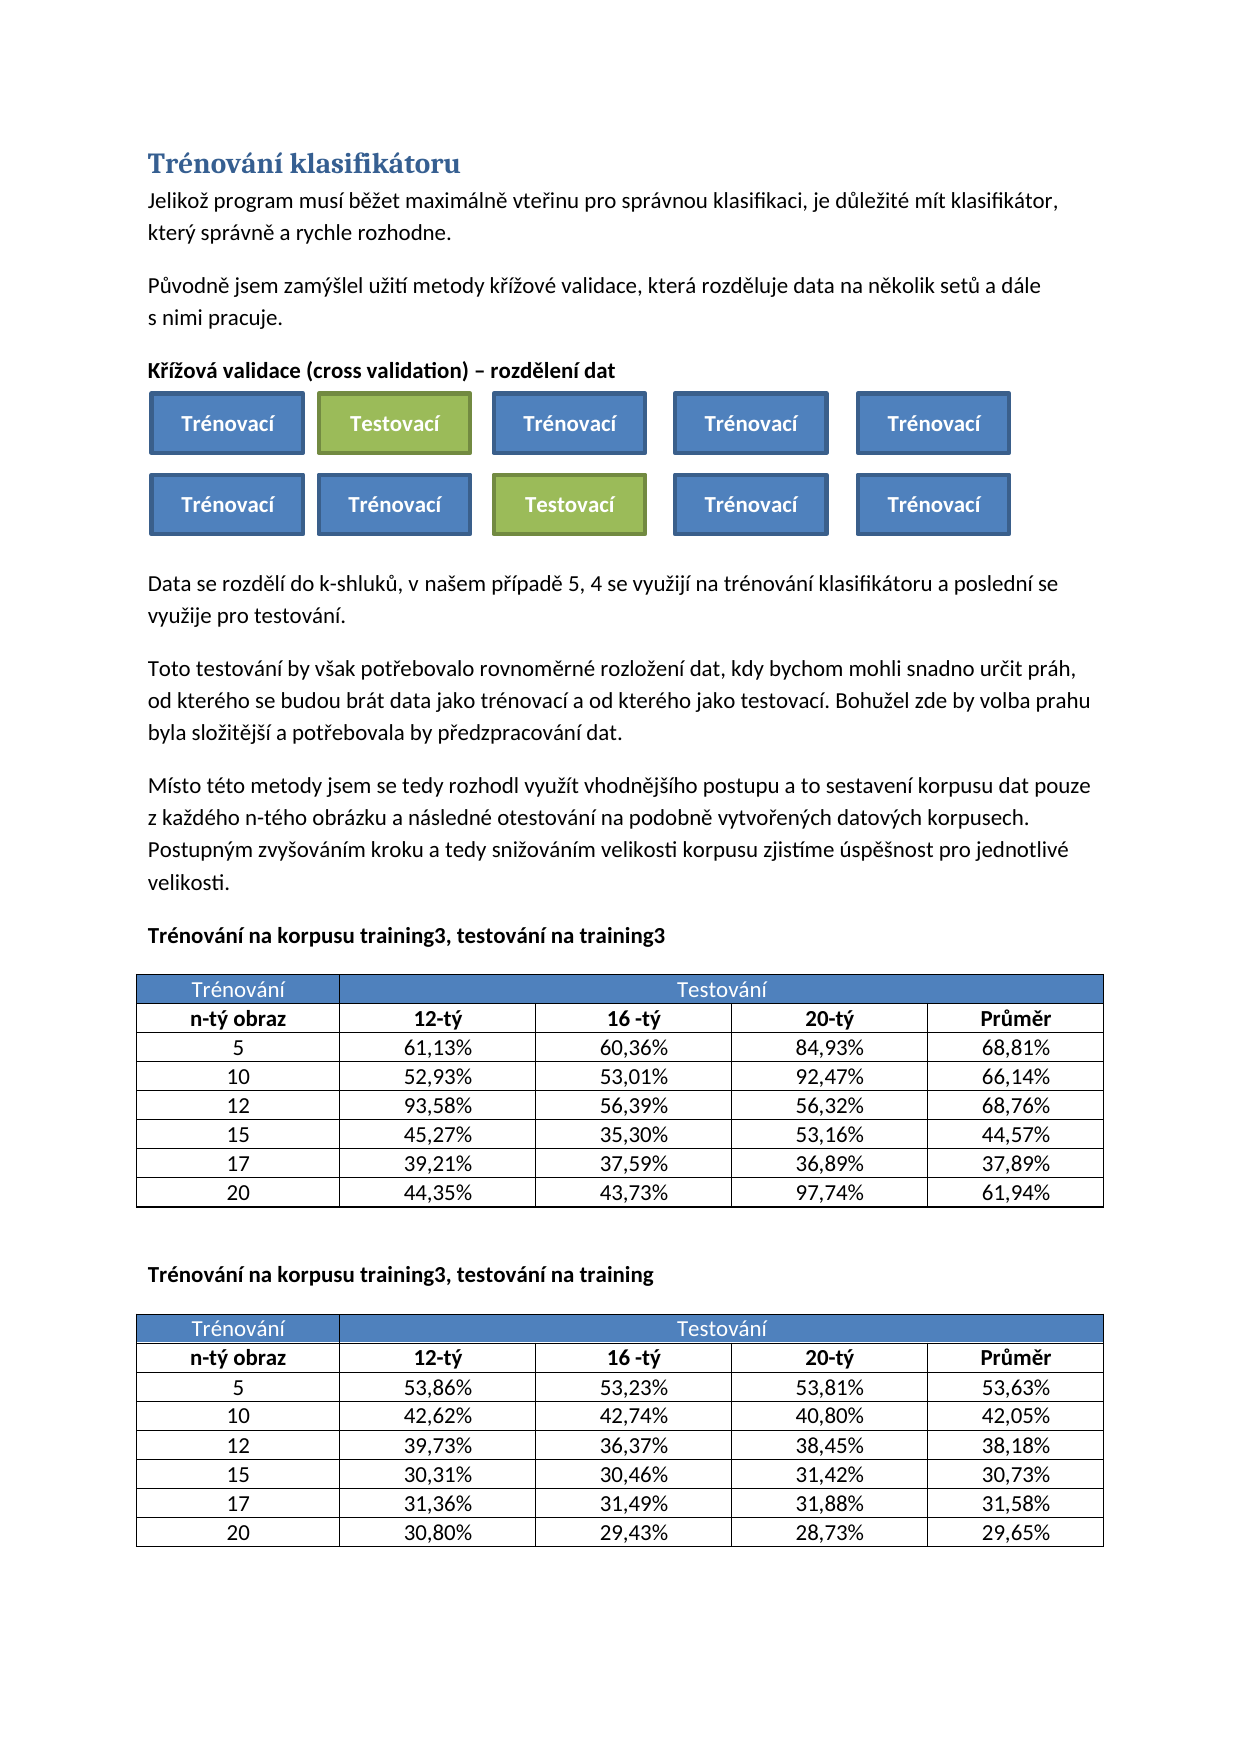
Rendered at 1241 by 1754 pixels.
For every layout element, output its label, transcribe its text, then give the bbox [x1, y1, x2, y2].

table_cell 30,46% [536, 1460, 731, 1488]
table_cell 66,14% [928, 1062, 1103, 1090]
table_cell 20 [137, 1178, 339, 1206]
table_cell Průměr [928, 1344, 1103, 1372]
table_cell 56,39% [536, 1091, 731, 1119]
table_cell 20-tý [732, 1004, 927, 1032]
table_cell 10 [137, 1402, 339, 1430]
table_cell 53,86% [340, 1373, 535, 1401]
table_cell 92,47% [732, 1062, 927, 1090]
table_cell 31,58% [928, 1489, 1103, 1517]
table_cell 42,62% [340, 1402, 535, 1430]
text Místo této metody jsem se tedy rozhodl využít vhodnějšího postupu a to sestavení korpusu dat pouze z každého n-tého obrázku a následné otestování na podobně vytvořených datových korpusech. Postupným zvyšováním kroku a tedy snižováním velikosti korpusu zjistíme úspěšnost pro jednotlivé velikosti. [148, 771, 1093, 896]
table_cell 10 [137, 1062, 339, 1090]
text Toto testování by však potřebovalo rovnoměrné rozložení dat, kdy bychom mohli snadno určit práh, od kterého se budou brát data jako trénovací a od kterého jako testovací. Bohužel zde by volba prahu byla složitější a potřebovala by předzpracování dat. [148, 654, 1093, 746]
table_cell 30,73% [928, 1460, 1103, 1488]
table_cell 17 [137, 1149, 339, 1177]
table_cell 30,80% [340, 1518, 535, 1546]
table_cell 15 [137, 1120, 339, 1148]
table_cell Průměr [928, 1004, 1103, 1032]
table_cell 60,36% [536, 1033, 731, 1061]
table_cell 30,31% [340, 1460, 535, 1488]
table_header Trénování [137, 1315, 339, 1342]
text Křížová validace (cross validation) – rozdělení dat [148, 357, 1093, 384]
table_cell 17 [137, 1489, 339, 1517]
table_cell 53,81% [732, 1373, 927, 1401]
table_cell 31,36% [340, 1489, 535, 1517]
text Data se rozdělí do k-shluků, v našem případě 5, 4 se využijí na trénování klasifikátoru a poslední se využije pro testování. [148, 569, 1093, 629]
text Jelikož program musí běžet maximálně vteřinu pro správnou klasifikaci, je důležité mít klasifikátor, který správně a rychle rozhodne. [148, 186, 1093, 246]
table_cell 39,21% [340, 1149, 535, 1177]
table_cell 53,01% [536, 1062, 731, 1090]
table_cell 29,65% [928, 1518, 1103, 1546]
table_cell 52,93% [340, 1062, 535, 1090]
table_cell 35,30% [536, 1120, 731, 1148]
table_cell 39,73% [340, 1431, 535, 1459]
table_cell n-tý obraz [137, 1344, 339, 1372]
table_cell 42,05% [928, 1402, 1103, 1430]
table_cell 12-tý [340, 1004, 535, 1032]
table_cell 93,58% [340, 1091, 535, 1119]
table_header Trénování [137, 975, 339, 1003]
table_cell 12-tý [340, 1344, 535, 1372]
table_cell 12 [137, 1431, 339, 1459]
text Původně jsem zamýšlel užití metody křížové validace, která rozděluje data na několik setů a dále s nimi pracuje. [148, 271, 1093, 332]
table_cell 31,49% [536, 1489, 731, 1517]
table_cell 84,93% [732, 1033, 927, 1061]
table_cell 53,63% [928, 1373, 1103, 1401]
table_cell 36,89% [732, 1149, 927, 1177]
subtitle Trénování klasifikátoru [148, 148, 1093, 181]
table_cell 44,35% [340, 1178, 535, 1206]
table_cell 68,76% [928, 1091, 1103, 1119]
table_cell 45,27% [340, 1120, 535, 1148]
table_header Testování [340, 1315, 1103, 1342]
table_cell 44,57% [928, 1120, 1103, 1148]
table_cell 15 [137, 1460, 339, 1488]
table_cell n-tý obraz [137, 1004, 339, 1032]
table_cell 28,73% [732, 1518, 927, 1546]
table_cell 42,74% [536, 1402, 731, 1430]
table_cell 61,13% [340, 1033, 535, 1061]
table_cell 36,37% [536, 1431, 731, 1459]
table_cell 16 -tý [536, 1004, 731, 1032]
table_cell 53,16% [732, 1120, 927, 1148]
table_header Testování [340, 975, 1103, 1003]
table_cell 20 [137, 1518, 339, 1546]
table_cell 97,74% [732, 1178, 927, 1206]
table_cell 61,94% [928, 1178, 1103, 1206]
table_cell 29,43% [536, 1518, 731, 1546]
table_cell 43,73% [536, 1178, 731, 1206]
table_cell 12 [137, 1091, 339, 1119]
table_cell 38,18% [928, 1431, 1103, 1459]
table_cell 31,42% [732, 1460, 927, 1488]
table_cell 37,89% [928, 1149, 1103, 1177]
table_cell 53,23% [536, 1373, 731, 1401]
table_cell 16 -tý [536, 1344, 731, 1372]
text Trénování na korpusu training3, testování na training [148, 1260, 1093, 1288]
table_cell 38,45% [732, 1431, 927, 1459]
text Trénování na korpusu training3, testování na training3 [148, 921, 1093, 949]
table_cell 68,81% [928, 1033, 1103, 1061]
table_cell 37,59% [536, 1149, 731, 1177]
table_cell 31,88% [732, 1489, 927, 1517]
table_cell 20-tý [732, 1344, 927, 1372]
table_cell 56,32% [732, 1091, 927, 1119]
table_cell 40,80% [732, 1402, 927, 1430]
table_cell 5 [137, 1033, 339, 1061]
table_cell 5 [137, 1373, 339, 1401]
